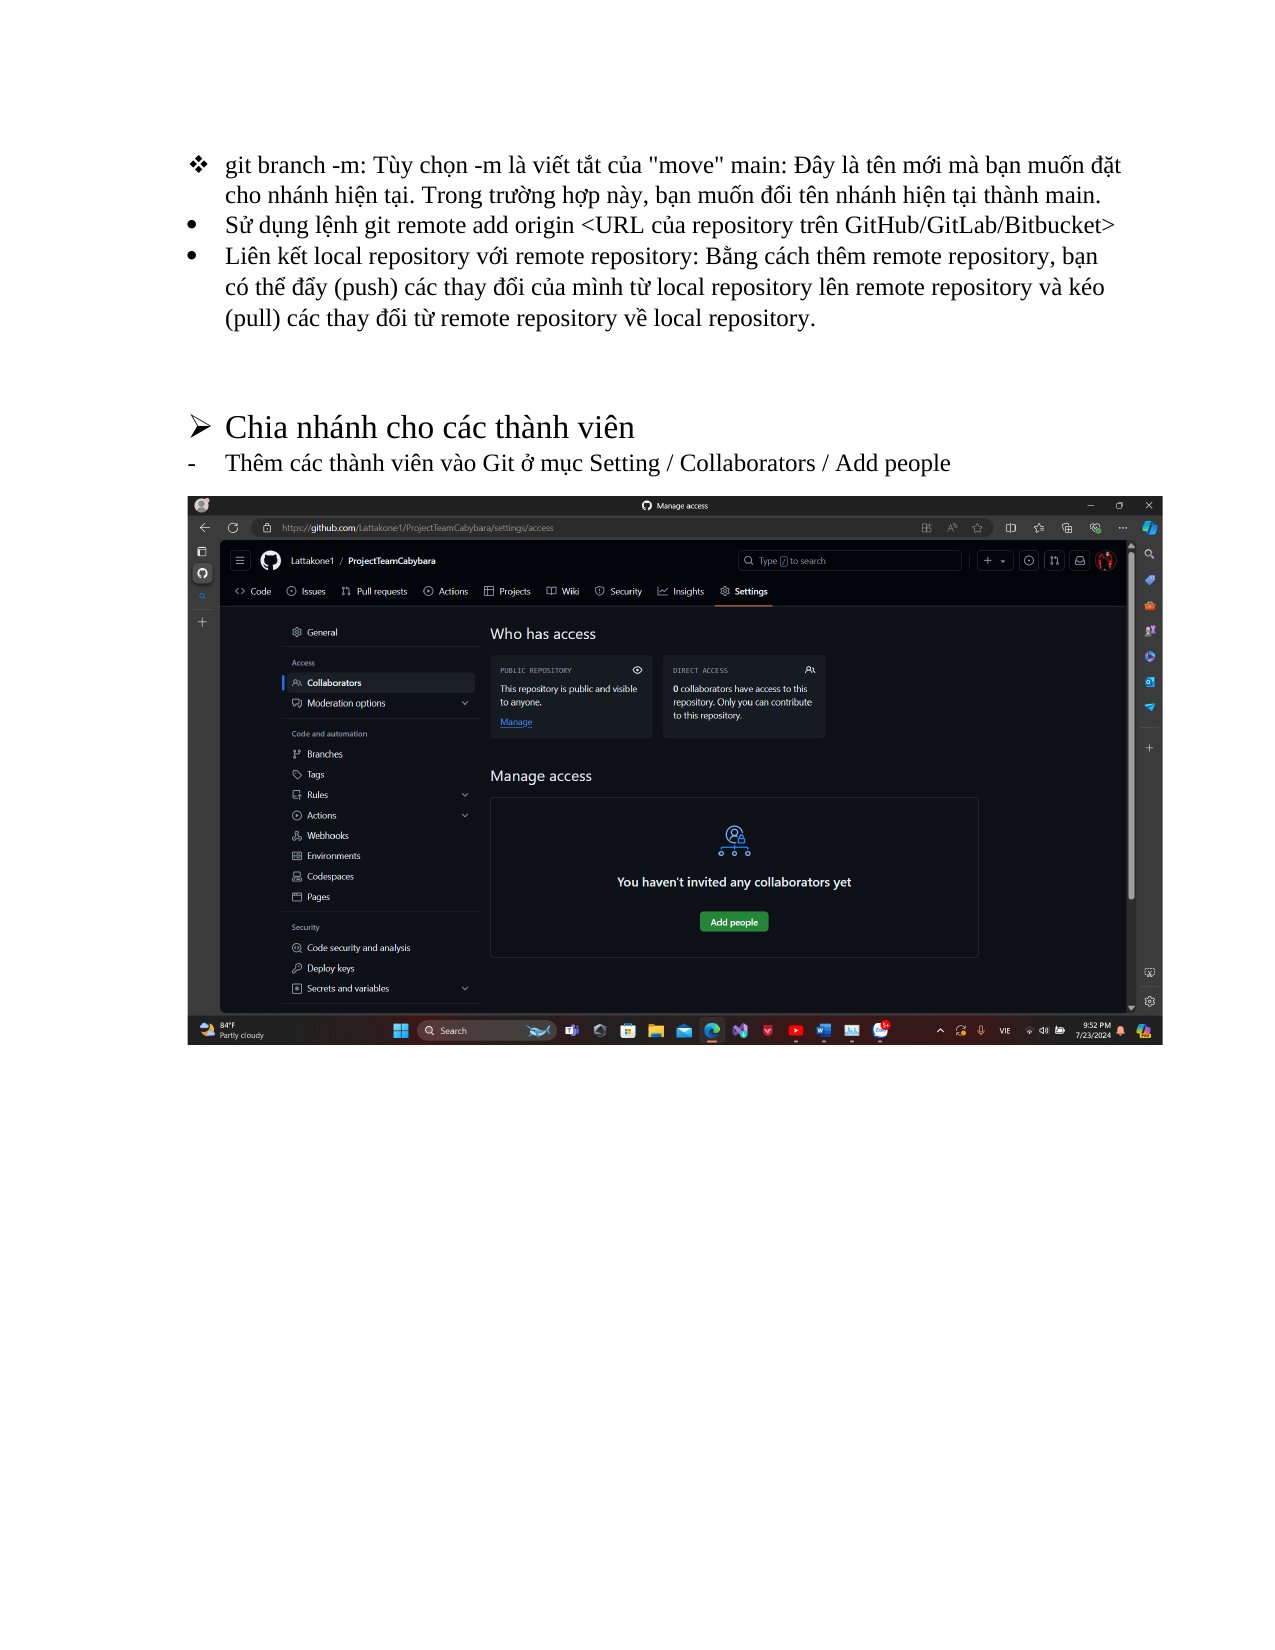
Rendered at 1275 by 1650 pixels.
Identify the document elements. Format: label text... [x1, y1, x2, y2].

list Sử dụng lệnh git remote add origin <URL của repository trên GitHub/GitLab/Bitbucket> [187, 210, 1125, 239]
list Chia nhánh cho các thành viên [187, 407, 1125, 445]
list Thêm các thành viên vào Git ở mục Setting / Collaborators / Add people [187, 448, 1125, 477]
list git branch -m: Tùy chọn -m là viết tắt của "move" main: Đây là tên mới mà bạn muốn đặt cho nhánh hiện tại. Trong trường hợp này, bạn muốn đổi tên nhánh hiện tại thành main. [187, 150, 1125, 209]
list Liên kết local repository với remote repository: Bằng cách thêm remote repository, bạn có thể đẩy (push) các thay đổi của mình từ local repository lên remote repository và kéo (pull) các thay đổi từ remote repository về local repository. [187, 241, 1125, 332]
picture [187, 496, 1163, 1045]
